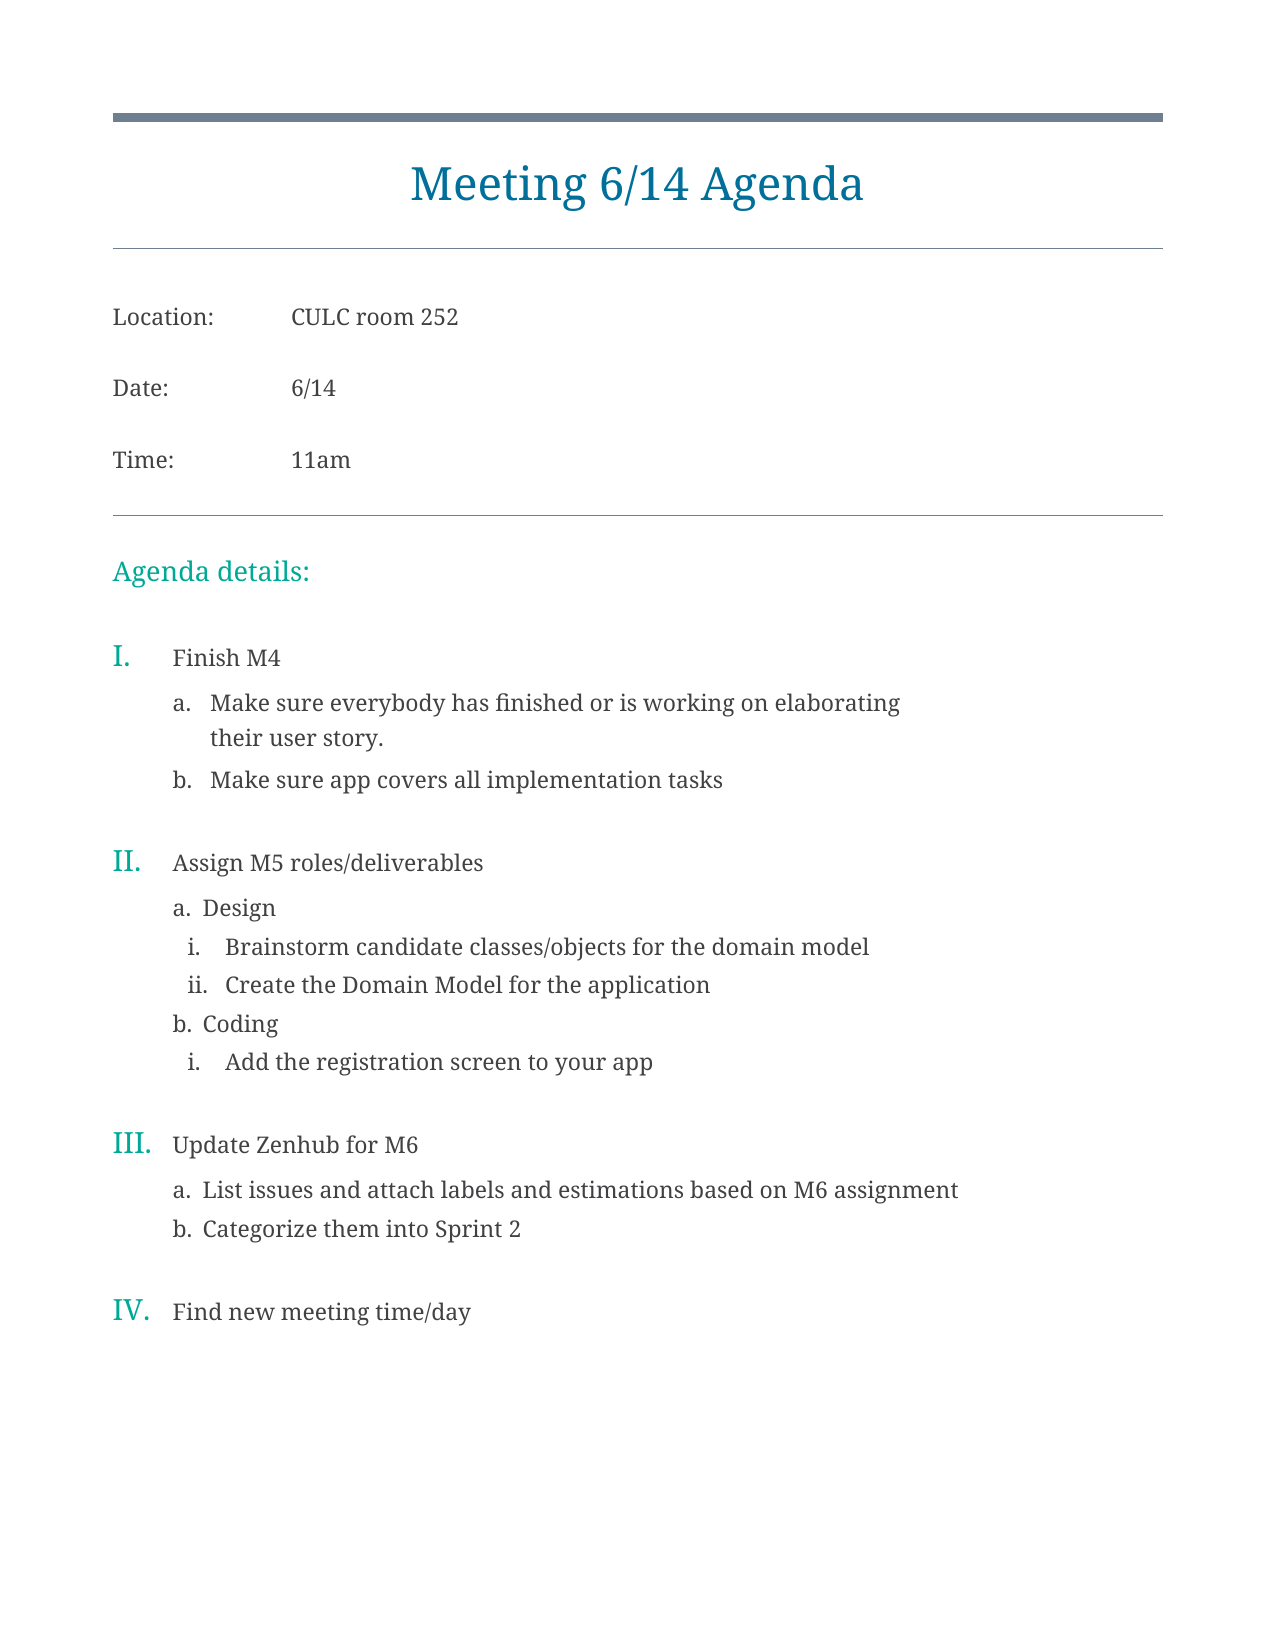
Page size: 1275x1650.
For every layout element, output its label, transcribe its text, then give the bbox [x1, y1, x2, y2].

subtitle Create the Domain Model for the application [187, 969, 1162, 1001]
table_cell Time: [113, 444, 291, 515]
subtitle Brainstorm candidate classes/objects for the domain model [187, 931, 1162, 962]
subtitle List issues and attach labels and estimations based on M6 assignment [172, 1174, 1162, 1206]
subtitle Coding [172, 1008, 1162, 1039]
table_header Meeting 6/14 Agenda [113, 122, 1162, 248]
table_cell 6/14 [291, 372, 1162, 443]
subtitle Finish M4 [112, 635, 1162, 675]
subtitle Design [172, 892, 1162, 923]
subtitle Find new meeting time/day [112, 1289, 1162, 1329]
list Make sure everybody has finished or is working on elaborating their user story. [172, 687, 937, 753]
subtitle Add the registration screen to your app [187, 1046, 1162, 1078]
table_header Location: [113, 249, 291, 372]
table_cell Date: [113, 372, 291, 443]
table_cell 11am [291, 444, 1162, 515]
table_header CULC room 252 [291, 249, 1162, 372]
subtitle Agenda details: [112, 553, 1162, 590]
subtitle Assign M5 roles/deliverables [112, 840, 1162, 880]
list Make sure app covers all implementation tasks [172, 764, 937, 795]
subtitle Update Zenhub for M6 [112, 1122, 1162, 1162]
subtitle Categorize them into Sprint 2 [172, 1213, 1162, 1244]
